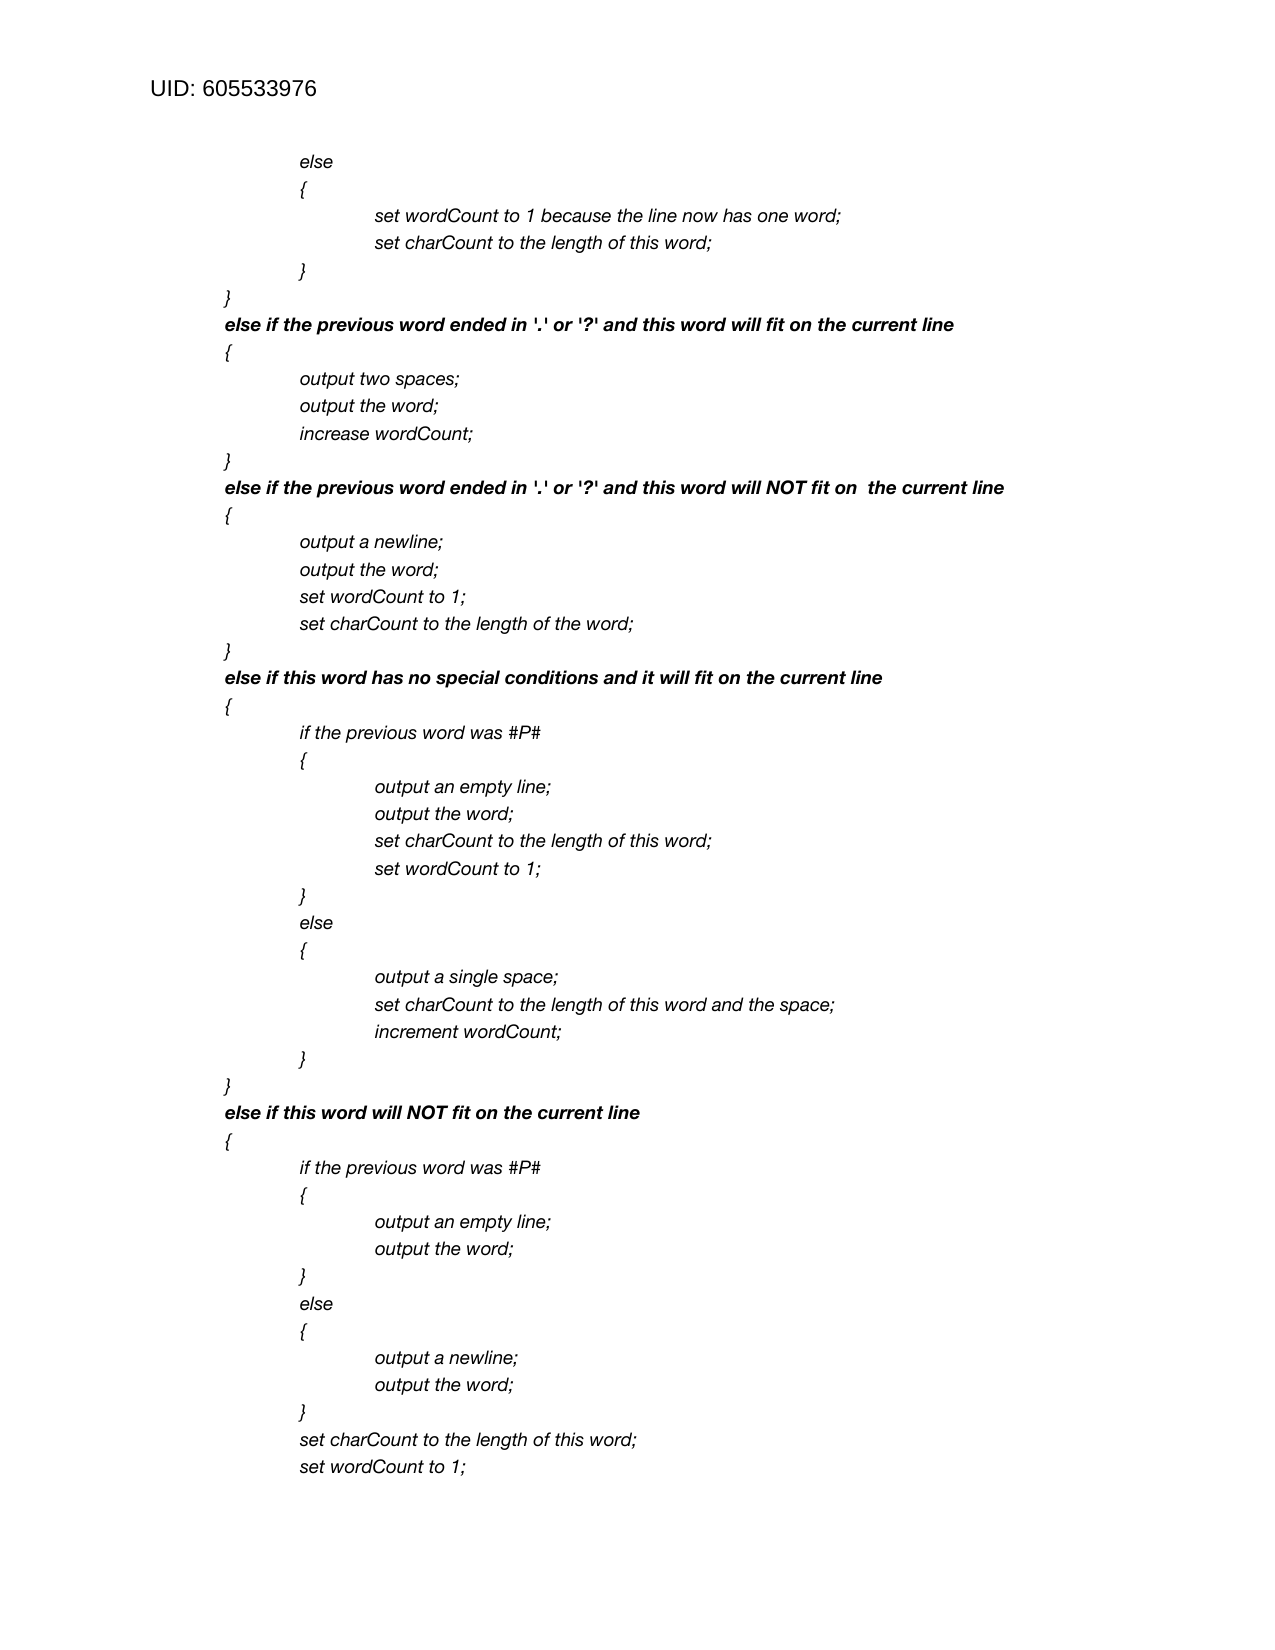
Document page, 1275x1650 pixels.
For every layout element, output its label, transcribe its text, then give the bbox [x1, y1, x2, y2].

text } [150, 639, 1125, 663]
text else [150, 1292, 1125, 1316]
text } [150, 1074, 1125, 1098]
text output a single space; [150, 966, 1125, 989]
text } [150, 1047, 1125, 1071]
text else if the previous word ended in '.' or '?' and this word will NOT fit on the current line [150, 476, 1125, 500]
text output two spaces; [150, 367, 1125, 391]
text } [150, 884, 1125, 908]
text } [150, 259, 1125, 282]
text output an empty line; [150, 1210, 1125, 1234]
text set charCount to the length of this word and the space; [150, 993, 1125, 1016]
text if the previous word was #P# [150, 721, 1125, 744]
text set charCount to the length of this word; [150, 830, 1125, 853]
text { [150, 177, 1125, 201]
text { [150, 1183, 1125, 1207]
text set charCount to the length of the word; [150, 612, 1125, 636]
text output an empty line; [150, 775, 1125, 799]
text else [150, 150, 1125, 174]
text output the word; [150, 1237, 1125, 1261]
text else if this word has no special conditions and it will fit on the current line [150, 667, 1125, 690]
text set wordCount to 1; [150, 1455, 1125, 1479]
text } [150, 1401, 1125, 1424]
text output the word; [150, 558, 1125, 581]
text set wordCount to 1; [150, 585, 1125, 609]
text set wordCount to 1 because the line now has one word; [150, 204, 1125, 228]
text { [150, 503, 1125, 527]
text { [150, 938, 1125, 962]
text set charCount to the length of this word; [150, 232, 1125, 255]
text output a newline; [150, 531, 1125, 554]
text output the word; [150, 1373, 1125, 1397]
text { [150, 1129, 1125, 1152]
text output the word; [150, 395, 1125, 418]
text { [150, 748, 1125, 772]
text } [150, 286, 1125, 309]
text if the previous word was #P# [150, 1156, 1125, 1179]
text { [150, 340, 1125, 364]
text increase wordCount; [150, 422, 1125, 446]
text output the word; [150, 802, 1125, 826]
text increment wordCount; [150, 1020, 1125, 1044]
text { [150, 1319, 1125, 1343]
text else if this word will NOT fit on the current line [150, 1102, 1125, 1125]
text set wordCount to 1; [150, 857, 1125, 881]
text { [150, 694, 1125, 717]
text else if the previous word ended in '.' or '?' and this word will fit on the current line [150, 313, 1125, 337]
text output a newline; [150, 1346, 1125, 1370]
text set charCount to the length of this word; [150, 1428, 1125, 1451]
text else [150, 911, 1125, 935]
text } [150, 449, 1125, 473]
text } [150, 1265, 1125, 1288]
